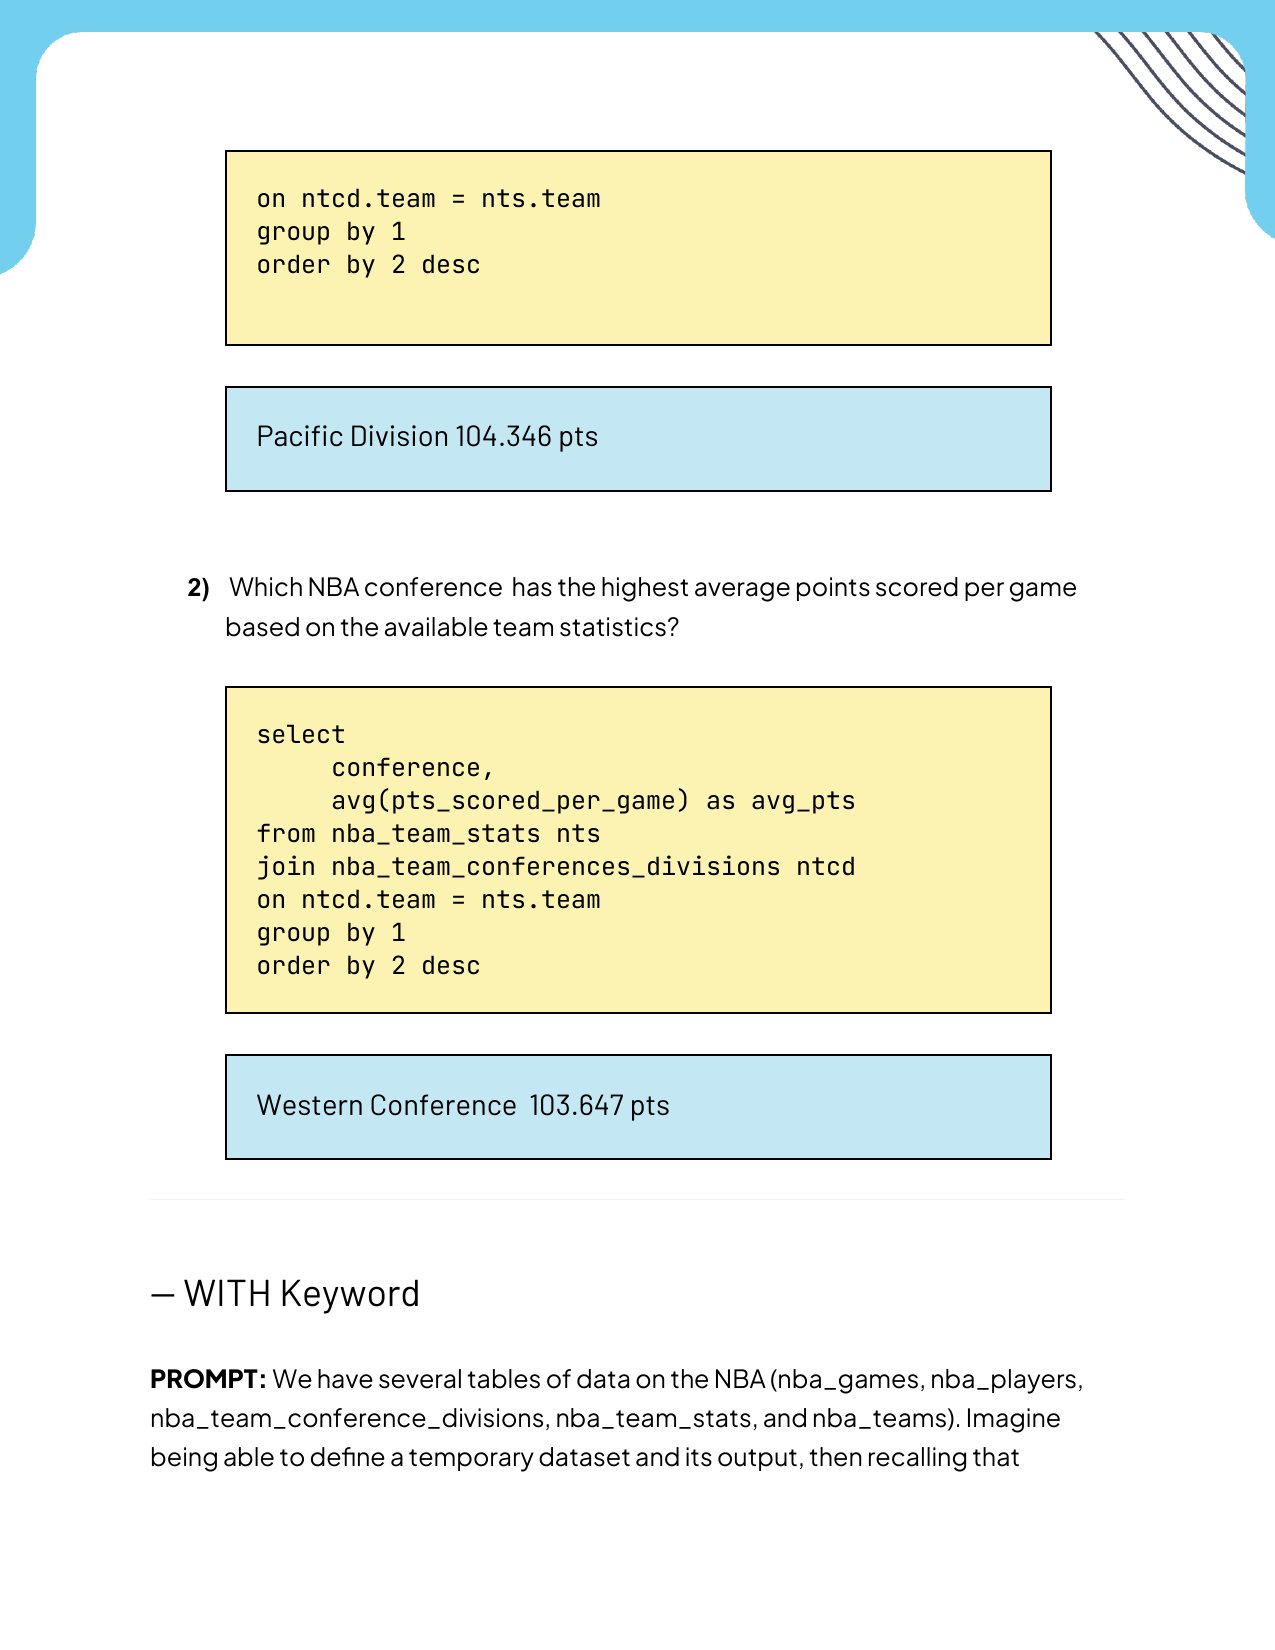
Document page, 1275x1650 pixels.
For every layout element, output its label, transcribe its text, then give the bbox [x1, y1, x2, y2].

list Which NBA conference has the highest average points scored per game based on the available team statistics? [187, 571, 1125, 642]
picture [0, 0, 1275, 283]
table_header Pacific Division 104.346 pts [227, 388, 1050, 490]
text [150, 1362, 1125, 1472]
text — WITH Keyword [150, 1268, 1125, 1313]
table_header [227, 152, 1050, 344]
table_header select conference, avg(pts_scored_per_game) as avg_pts from nba_team_stats nts join nba_team_conferences_divisions ntcd on ntcd.team = nts.team group by 1 order by 2 desc [227, 688, 1050, 1012]
table_header Western Conference 103.647 pts [227, 1056, 1050, 1158]
